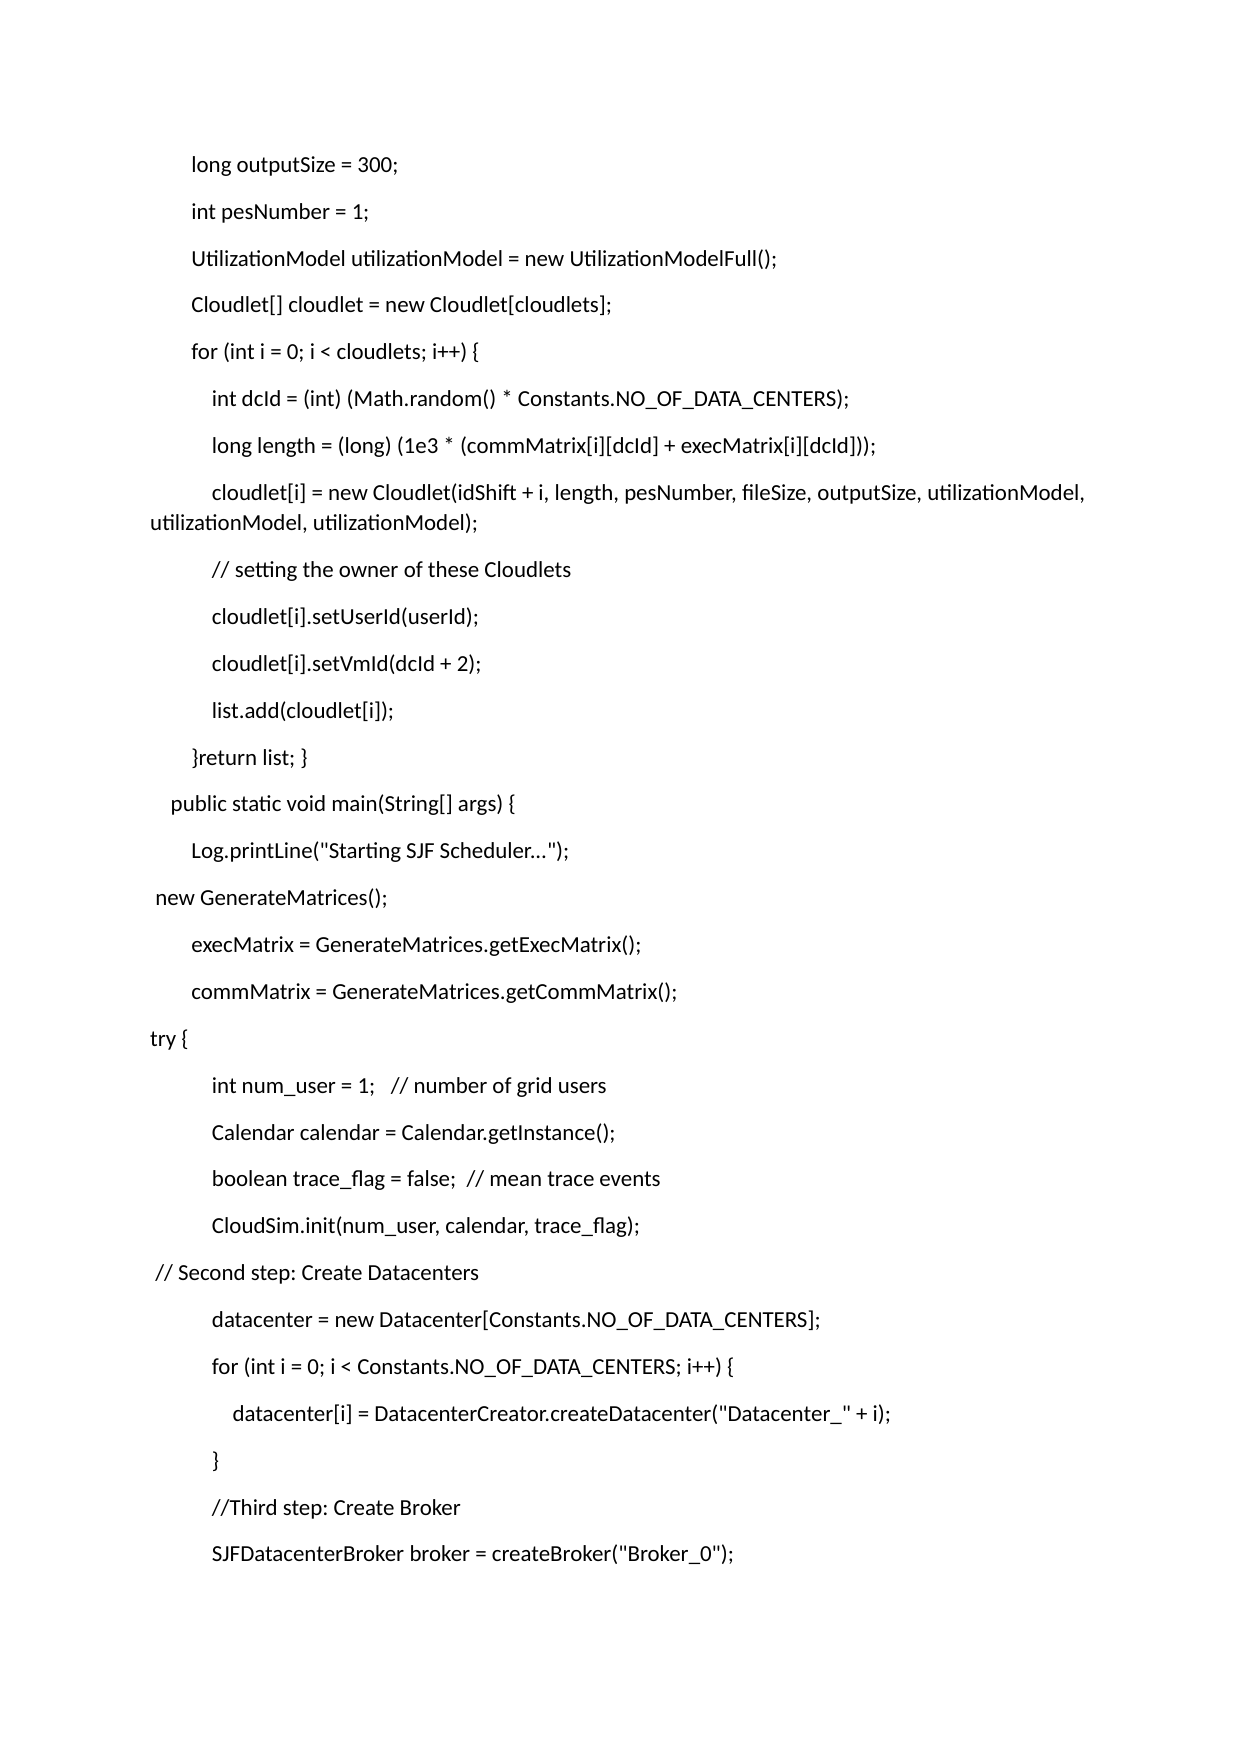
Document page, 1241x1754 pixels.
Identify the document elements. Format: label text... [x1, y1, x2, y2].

text list.add(cloudlet[i]); [150, 696, 1090, 724]
text execMatrix = GenerateMatrices.getExecMatrix(); [150, 930, 1090, 958]
text int num_user = 1; // number of grid users [150, 1071, 1090, 1099]
text cloudlet[i].setUserId(userId); [150, 602, 1090, 630]
text cloudlet[i] = new Cloudlet(idShift + i, length, pesNumber, fileSize, outputSize, utilizationModel, utilizationModel, utilizationModel); [150, 478, 1090, 536]
text Log.printLine("Starting SJF Scheduler..."); [150, 836, 1090, 864]
text commMatrix = GenerateMatrices.getCommMatrix(); [150, 977, 1090, 1005]
text datacenter[i] = DatacenterCreator.createDatacenter("Datacenter_" + i); [150, 1399, 1090, 1427]
text cloudlet[i].setVmId(dcId + 2); [150, 649, 1090, 677]
text long outputSize = 300; [150, 150, 1090, 178]
text for (int i = 0; i < Constants.NO_OF_DATA_CENTERS; i++) { [150, 1352, 1090, 1380]
text long length = (long) (1e3 * (commMatrix[i][dcId] + execMatrix[i][dcId])); [150, 431, 1090, 459]
text int dcId = (int) (Math.random() * Constants.NO_OF_DATA_CENTERS); [150, 384, 1090, 412]
text }return list; } [150, 743, 1090, 771]
text //Third step: Create Broker [150, 1493, 1090, 1521]
text datacenter = new Datacenter[Constants.NO_OF_DATA_CENTERS]; [150, 1305, 1090, 1333]
text SJFDatacenterBroker broker = createBroker("Broker_0"); [150, 1539, 1090, 1568]
text // Second step: Create Datacenters [150, 1258, 1090, 1286]
text UtilizationModel utilizationModel = new UtilizationModelFull(); [150, 244, 1090, 272]
text new GenerateMatrices(); [150, 883, 1090, 911]
text boolean trace_flag = false; // mean trace events [150, 1164, 1090, 1193]
text int pesNumber = 1; [150, 197, 1090, 225]
text CloudSim.init(num_user, calendar, trace_flag); [150, 1211, 1090, 1239]
text Cloudlet[] cloudlet = new Cloudlet[cloudlets]; [150, 291, 1090, 319]
text } [150, 1446, 1090, 1474]
text for (int i = 0; i < cloudlets; i++) { [150, 337, 1090, 366]
text Calendar calendar = Calendar.getInstance(); [150, 1118, 1090, 1146]
text public static void main(String[] args) { [150, 789, 1090, 818]
text // setting the owner of these Cloudlets [150, 555, 1090, 583]
text try { [150, 1024, 1090, 1052]
